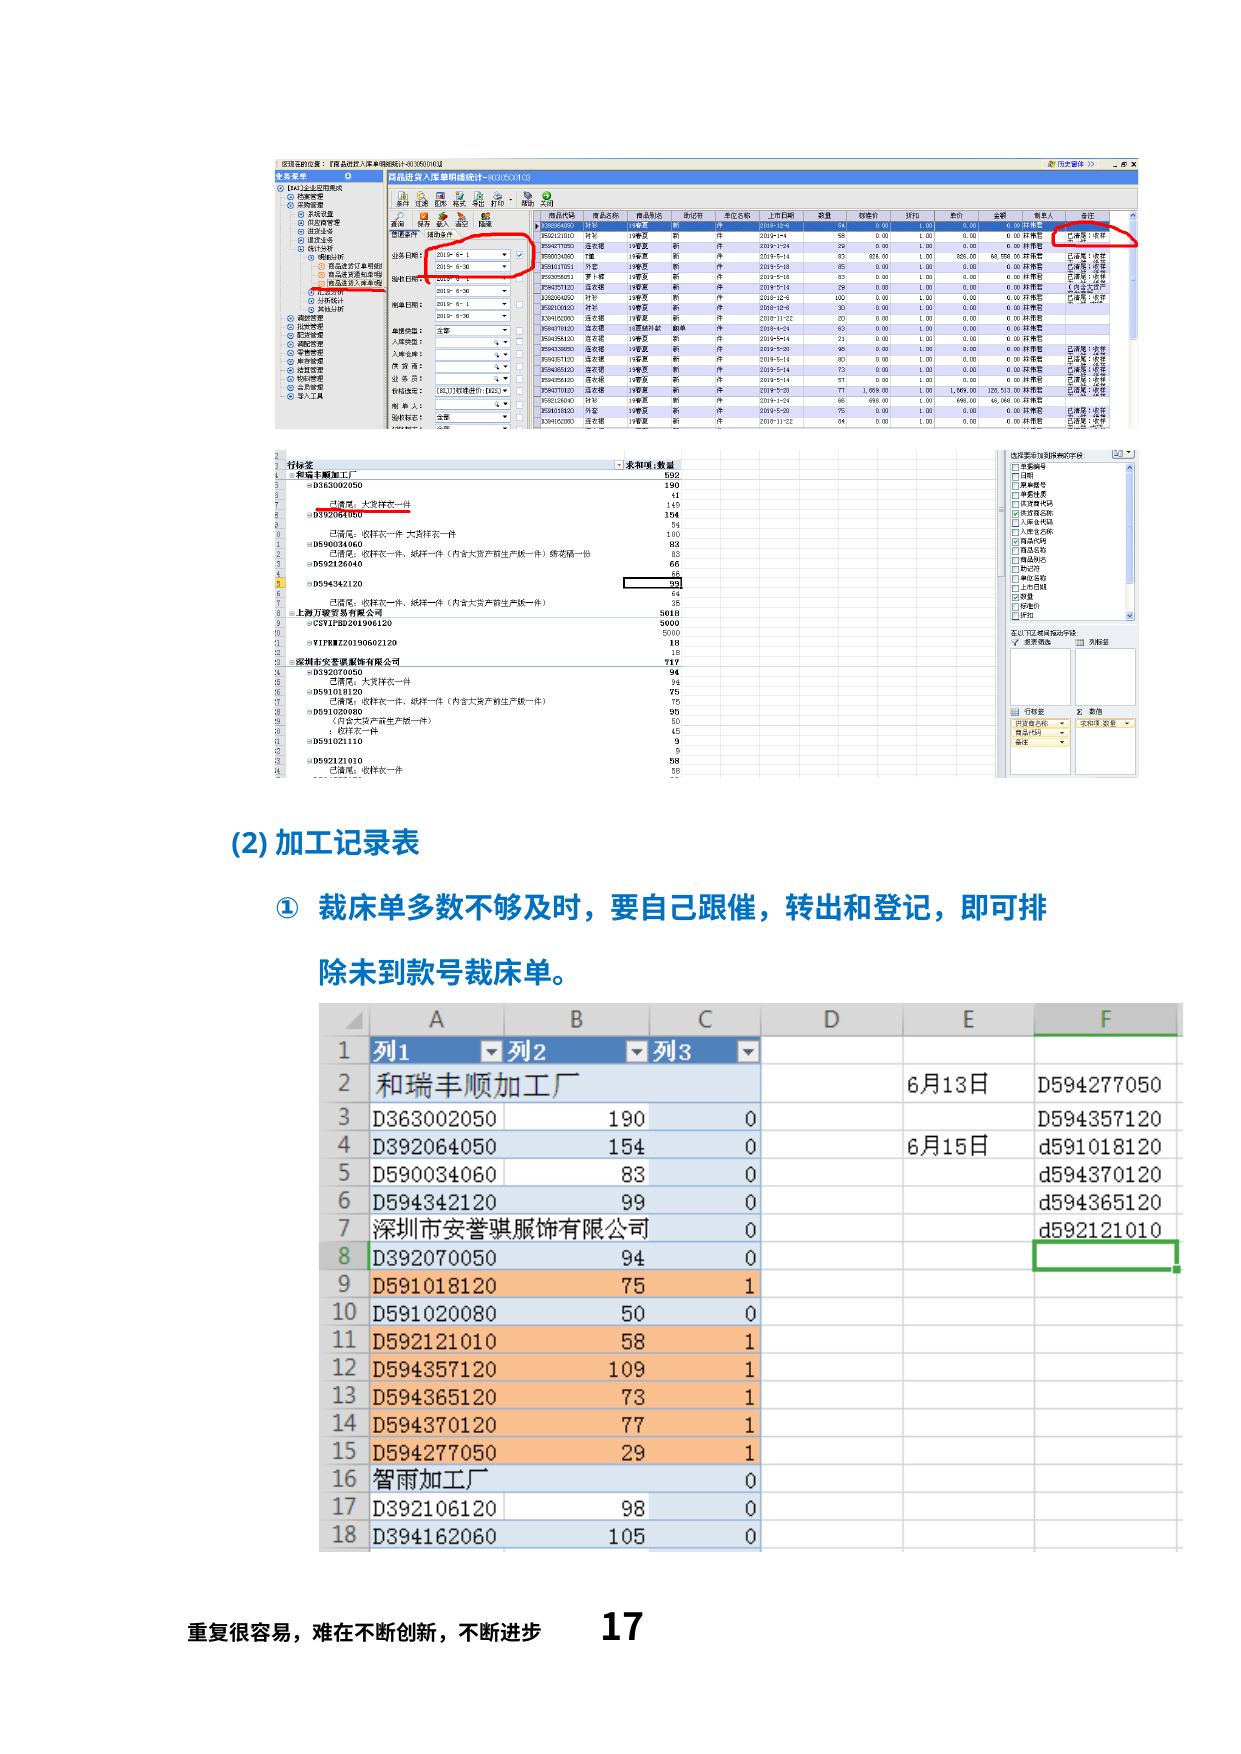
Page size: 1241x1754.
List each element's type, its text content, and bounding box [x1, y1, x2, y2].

picture [275, 450, 1139, 778]
picture [275, 158, 1139, 429]
picture [318, 1003, 1184, 1552]
list 加工记录表 [231, 808, 1053, 873]
